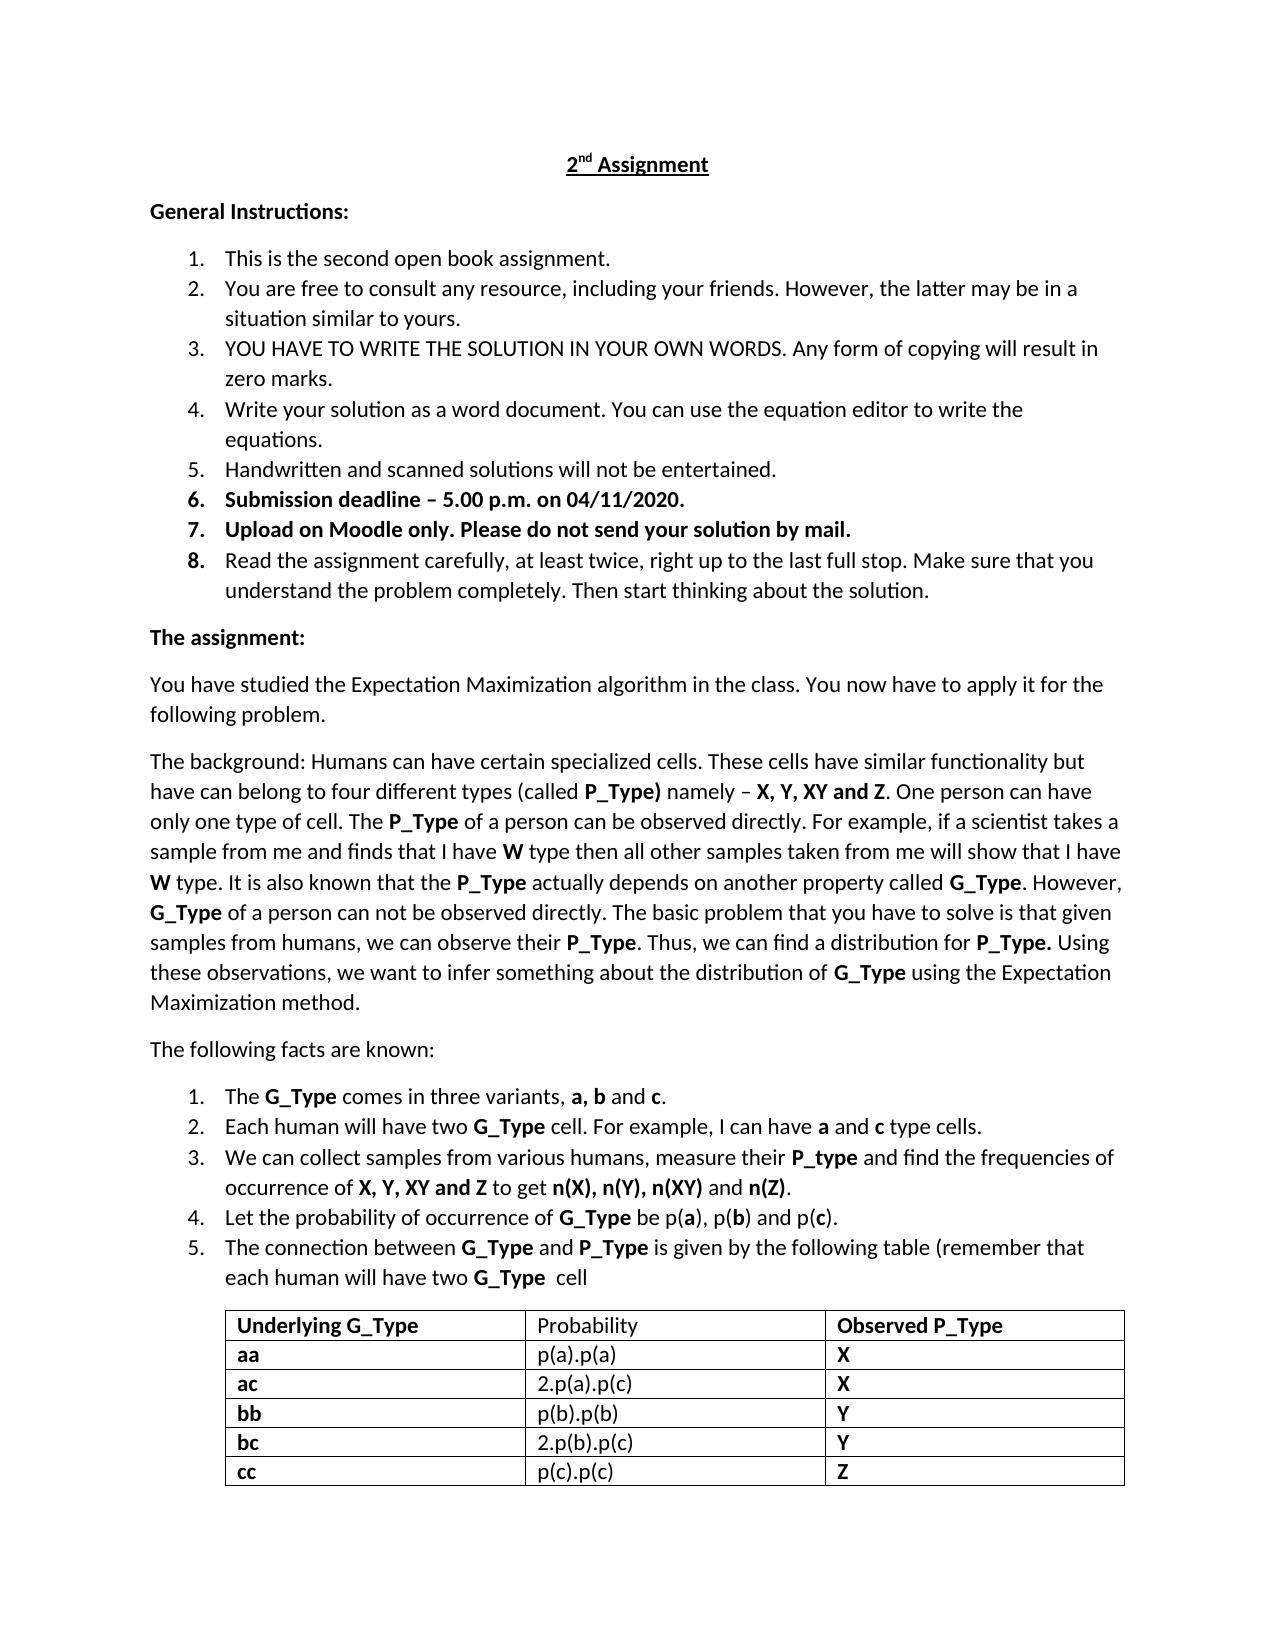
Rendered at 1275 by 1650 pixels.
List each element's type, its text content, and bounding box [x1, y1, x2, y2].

list We can collect samples from various humans, measure their P_type and find the frequencies of occurrence of X, Y, XY and Z to get n(X), n(Y), n(XY) and n(Z). [187, 1143, 1125, 1201]
text General Instructions: [150, 197, 1125, 225]
list Read the assignment carefully, at least twice, right up to the last full stop. Make sure that you understand the problem completely. Then start thinking about the solution. [187, 546, 1125, 604]
list You are free to consult any resource, including your friends. However, the latter may be in a situation similar to yours. [187, 274, 1125, 332]
text The assignment: [150, 623, 1125, 651]
table_cell Z [826, 1457, 1124, 1485]
text 2nd Assignment [150, 150, 1125, 178]
list Handwritten and scanned solutions will not be entertained. [187, 455, 1125, 483]
table_cell bc [226, 1428, 525, 1456]
table_cell cc [226, 1457, 525, 1485]
text You have studied the Expectation Maximization algorithm in the class. You now have to apply it for the following problem. [150, 670, 1125, 728]
table_header Observed P_Type [826, 1311, 1124, 1339]
text The background: Humans can have certain specialized cells. These cells have similar functionality but have can belong to four different types (called P_Type) namely – X, Y, XY and Z. One person can have only one type of cell. The P_Type of a person can be observed directly. For example, if a scientist takes a sample from me and finds that I have W type then all other samples taken from me will show that I have W type. It is also known that the P_Type actually depends on another property called G_Type. However, G_Type of a person can not be observed directly. The basic problem that you have to solve is that given samples from humans, we can observe their P_Type. Thus, we can find a distribution for P_Type. Using these observations, we want to infer something about the distribution of G_Type using the Expectation Maximization method. [150, 747, 1125, 1017]
list YOU HAVE TO WRITE THE SOLUTION IN YOUR OWN WORDS. Any form of copying will result in zero marks. [187, 334, 1125, 393]
table_cell p(c).p(c) [526, 1457, 825, 1485]
table_cell 2.p(a).p(c) [526, 1370, 825, 1398]
table_cell Y [826, 1399, 1124, 1427]
list The G_Type comes in three variants, a, b and c. [187, 1082, 1125, 1110]
table_cell p(b).p(b) [526, 1399, 825, 1427]
table_cell 2.p(b).p(c) [526, 1428, 825, 1456]
list This is the second open book assignment. [187, 244, 1125, 272]
table_cell aa [226, 1341, 525, 1368]
table_cell Y [826, 1428, 1124, 1456]
table_cell X [826, 1341, 1124, 1368]
list Let the probability of occurrence of G_Type be p(a), p(b) and p(c). [187, 1203, 1125, 1231]
table_cell ac [226, 1370, 525, 1398]
list The connection between G_Type and P_Type is given by the following table (remember that each human will have two G_Type cell [187, 1233, 1125, 1292]
list Write your solution as a word document. You can use the equation editor to write the equations. [187, 395, 1125, 453]
list Upload on Moodle only. Please do not send your solution by mail. [187, 516, 1125, 544]
table_header Underlying G_Type [226, 1311, 525, 1339]
table_cell X [826, 1370, 1124, 1398]
table_cell bb [226, 1399, 525, 1427]
table_cell p(a).p(a) [526, 1341, 825, 1368]
table_header Probability [526, 1311, 825, 1339]
list Submission deadline – 5.00 p.m. on 04/11/2020. [187, 485, 1125, 513]
text The following facts are known: [150, 1035, 1125, 1063]
list Each human will have two G_Type cell. For example, I can have a and c type cells. [187, 1112, 1125, 1141]
